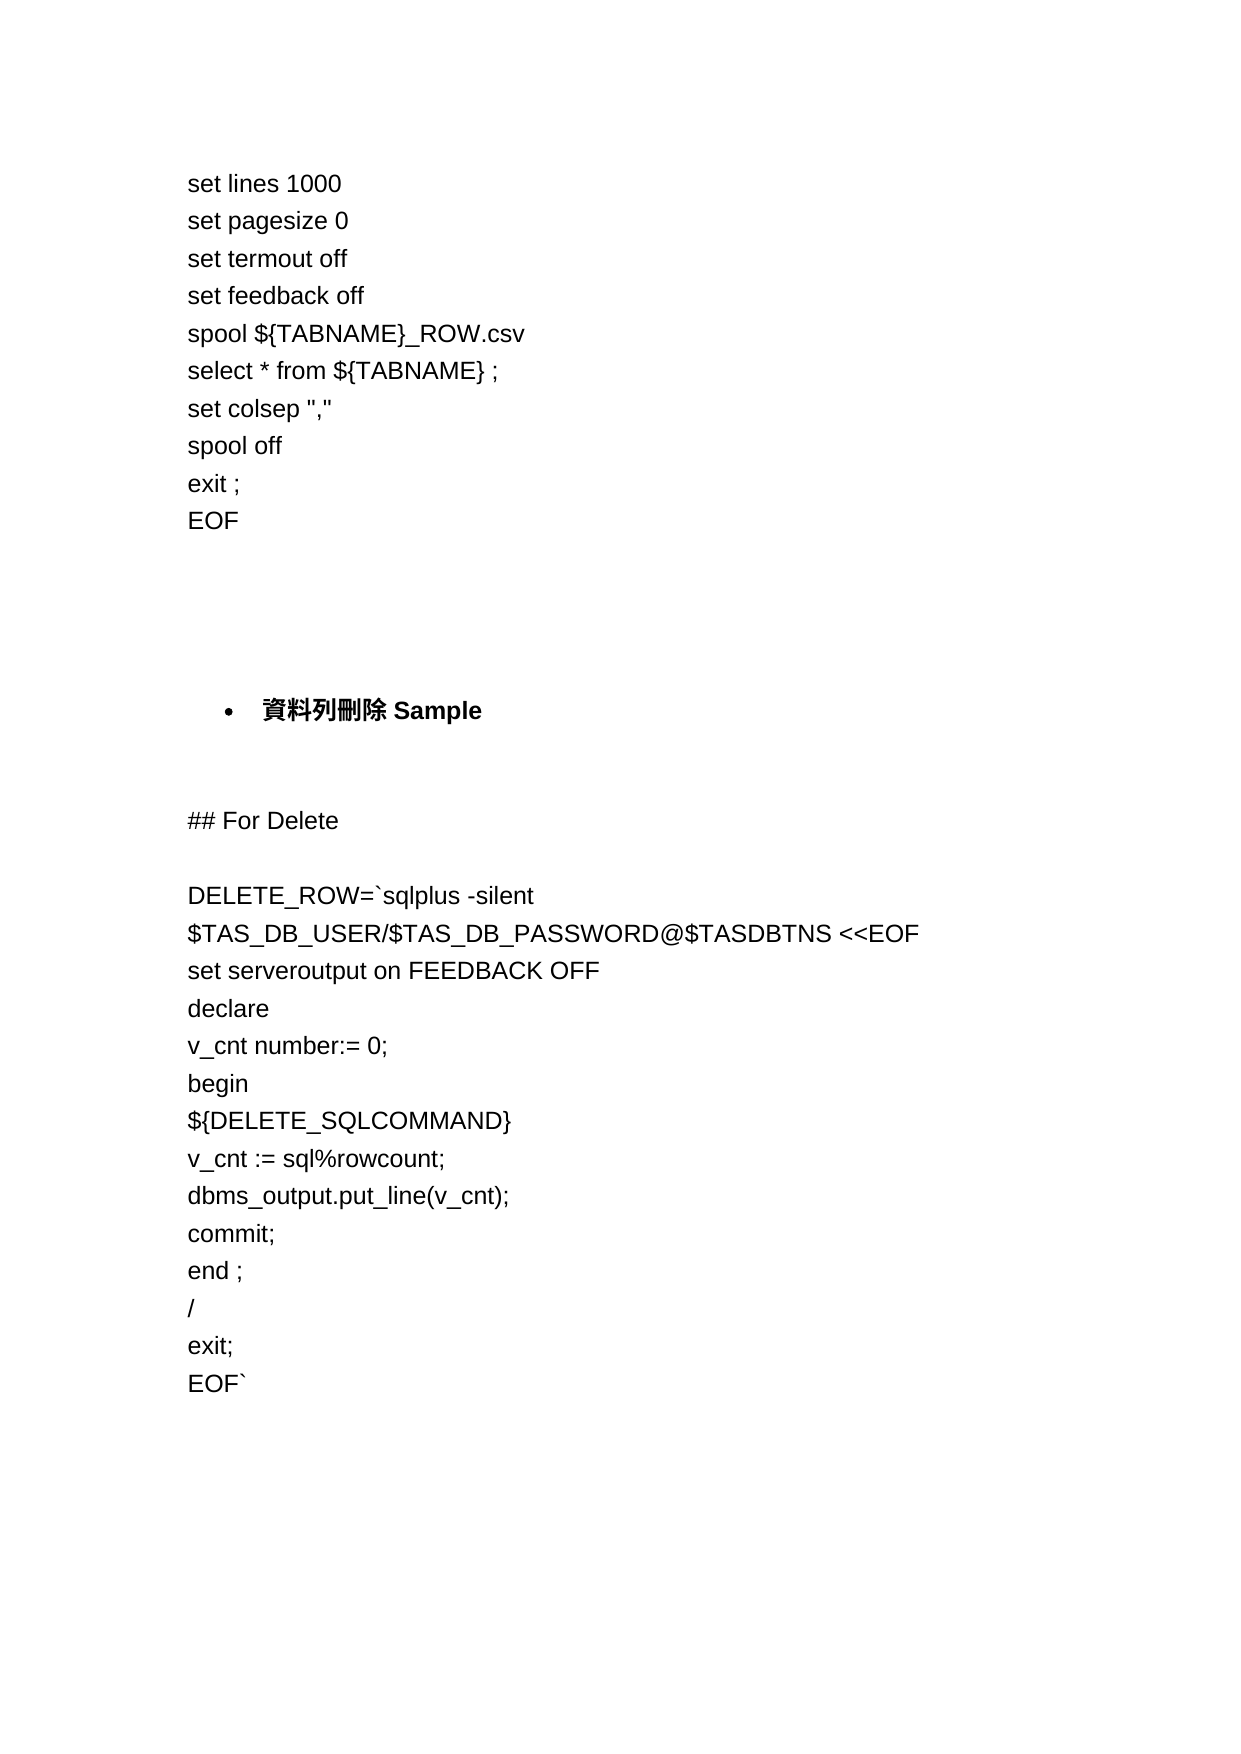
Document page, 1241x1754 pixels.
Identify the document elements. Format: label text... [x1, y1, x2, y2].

text ${DELETE_SQLCOMMAND} [187, 1102, 1053, 1139]
list 資料列刪除 Sample [225, 689, 1053, 727]
text set colsep "," [187, 389, 1053, 427]
text DELETE_ROW=`sqlplus -silent $TAS_DB_USER/$TAS_DB_PASSWORD@$TASDBTNS <<EOF [187, 877, 1053, 952]
text set pagesize 0 [187, 202, 1053, 239]
text declare [187, 989, 1053, 1027]
text set feedback off [187, 277, 1053, 314]
text set lines 1000 [187, 164, 1053, 202]
text EOF [187, 502, 1053, 539]
text EOF` [187, 1364, 1053, 1402]
text spool off [187, 427, 1053, 464]
text dbms_output.put_line(v_cnt); [187, 1177, 1053, 1214]
text / [187, 1289, 1053, 1327]
text set serveroutput on FEEDBACK OFF [187, 952, 1053, 989]
text begin [187, 1064, 1053, 1102]
text select * from ${TABNAME} ; [187, 352, 1053, 389]
text exit; [187, 1327, 1053, 1364]
text v_cnt number:= 0; [187, 1027, 1053, 1064]
text spool ${TABNAME}_ROW.csv [187, 314, 1053, 352]
text exit ; [187, 464, 1053, 502]
text end ; [187, 1252, 1053, 1289]
text commit; [187, 1214, 1053, 1252]
text ## For Delete [187, 802, 1053, 839]
text set termout off [187, 239, 1053, 277]
text v_cnt := sql%rowcount; [187, 1139, 1053, 1177]
